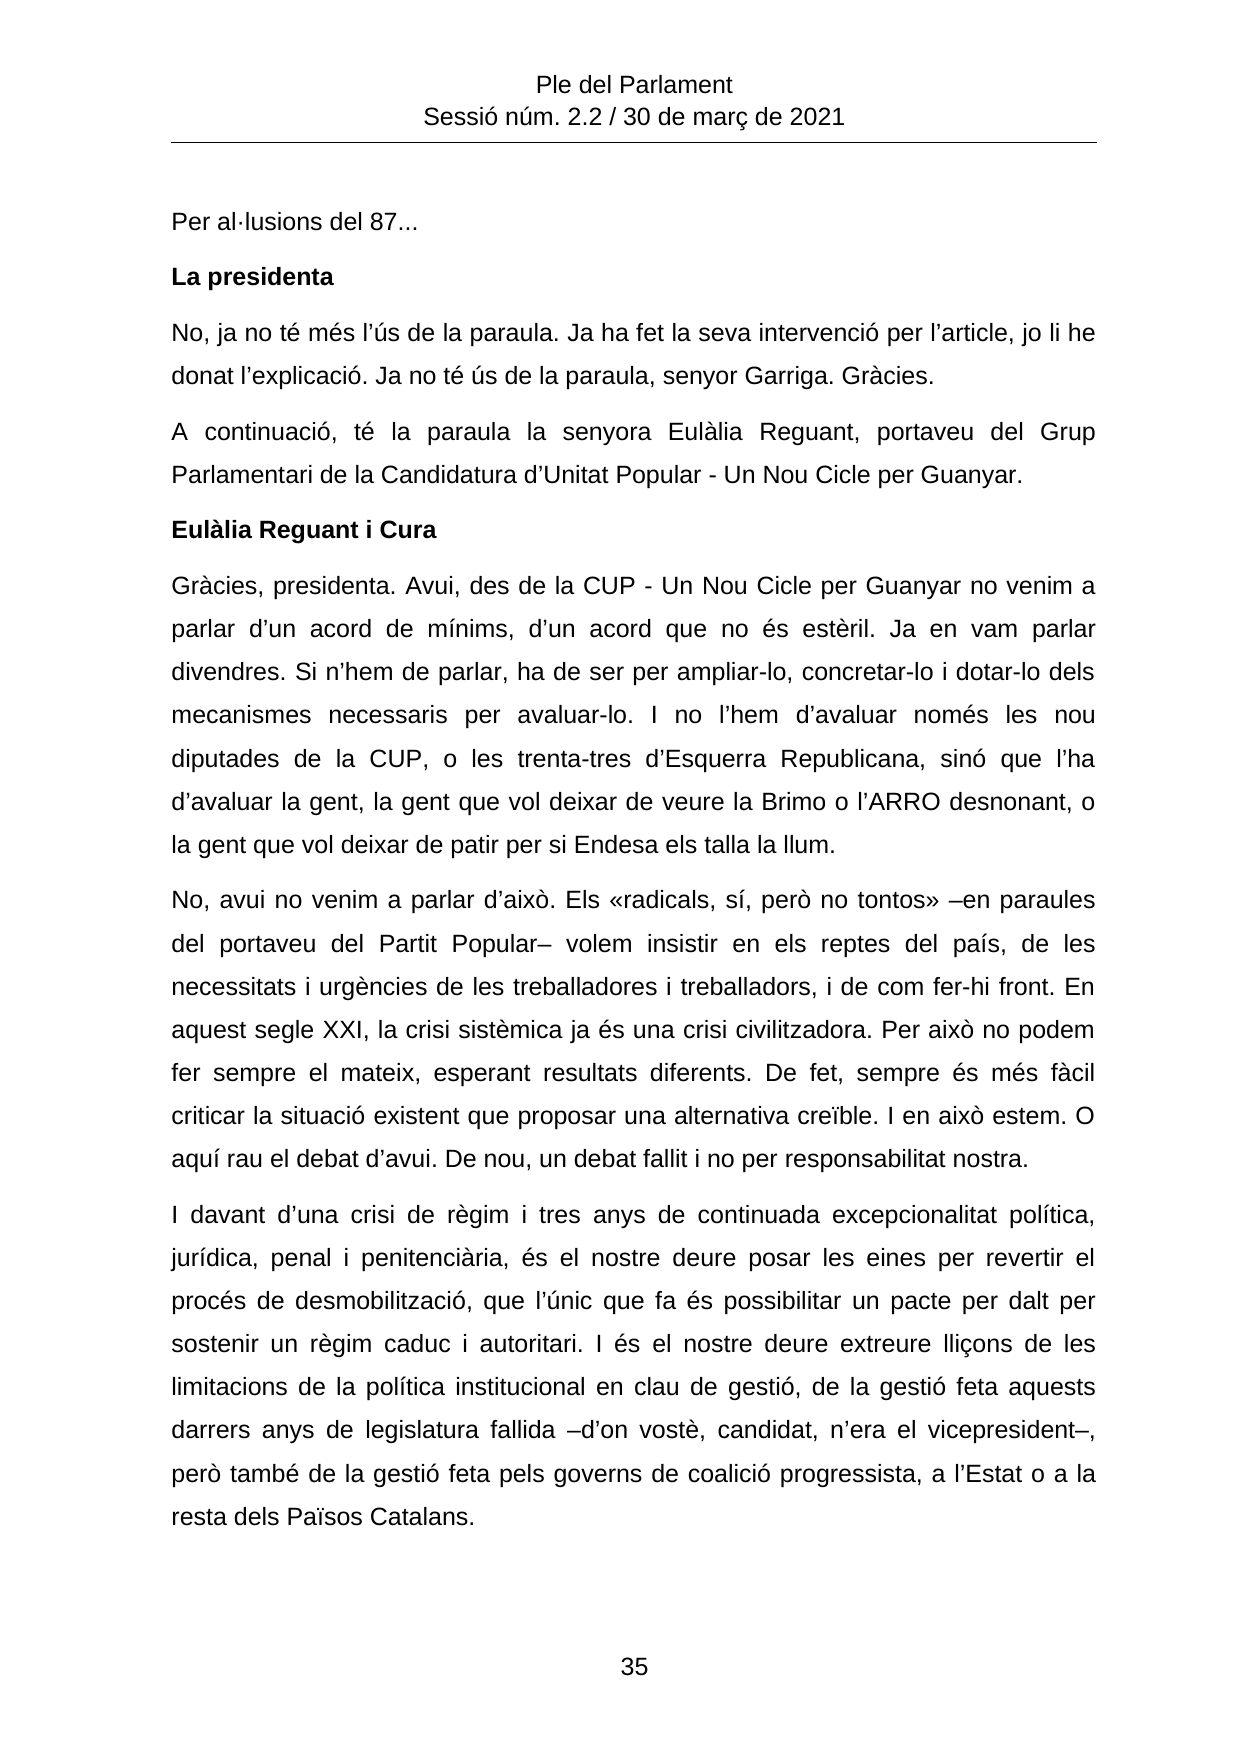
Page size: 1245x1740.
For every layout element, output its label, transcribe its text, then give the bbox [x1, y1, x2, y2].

text La presidenta [171, 262, 1097, 291]
text Eulàlia Reguant i Cura [171, 516, 1097, 544]
text Per al·lusions del 87... [171, 207, 1097, 236]
text I davant d’una crisi de règim i tres anys de continuada excepcionalitat política, jurídica, penal i penitenciària, és el nostre deure posar les eines per revertir el procés de desmobilització, que l’únic que fa és possibilitar un pacte per dalt per sostenir un règim caduc i autoritari. I és el nostre deure extreure lliçons de les limitacions de la política institucional en clau de gestió, de la gestió feta aquests darrers anys de legislatura fallida –d’on vostè, candidat, n’era el vicepresident–, però també de la gestió feta pels governs de coalició progressista, a l’Estat o a la resta dels Països Catalans. [171, 1200, 1097, 1531]
text No, avui no venim a parlar d’això. Els «radicals, sí, però no tontos» –en paraules del portaveu del Partit Popular– volem insistir en els reptes del país, de les necessitats i urgències de les treballadores i treballadors, i de com fer-hi front. En aquest segle XXI, la crisi sistèmica ja és una crisi civilitzadora. Per això no podem fer sempre el mateix, esperant resultats diferents. De fet, sempre és més fàcil criticar la situació existent que proposar una alternativa creïble. I en això estem. O aquí rau el debat d’avui. De nou, un debat fallit i no per responsabilitat nostra. [171, 886, 1097, 1173]
text A continuació, té la paraula la senyora Eulàlia Reguant, portaveu del Grup Parlamentari de la Candidatura d’Unitat Popular - Un Nou Cicle per Guanyar. [171, 417, 1097, 489]
text No, ja no té més l’ús de la paraula. Ja ha fet la seva intervenció per l’article, jo li he donat l’explicació. Ja no té ús de la paraula, senyor Garriga. Gràcies. [171, 318, 1097, 390]
text Gràcies, presidenta. Avui, des de la CUP - Un Nou Cicle per Guanyar no venim a parlar d’un acord de mínims, d’un acord que no és estèril. Ja en vam parlar divendres. Si n’hem de parlar, ha de ser per ampliar-lo, concretar-lo i dotar-lo dels mecanismes necessaris per avaluar-lo. I no l’hem d’avaluar només les nou diputades de la CUP, o les trenta-tres d’Esquerra Republicana, sinó que l’ha d’avaluar la gent, la gent que vol deixar de veure la Brimo o l’ARRO desnonant, o la gent que vol deixar de patir per si Endesa els talla la llum. [171, 571, 1097, 859]
